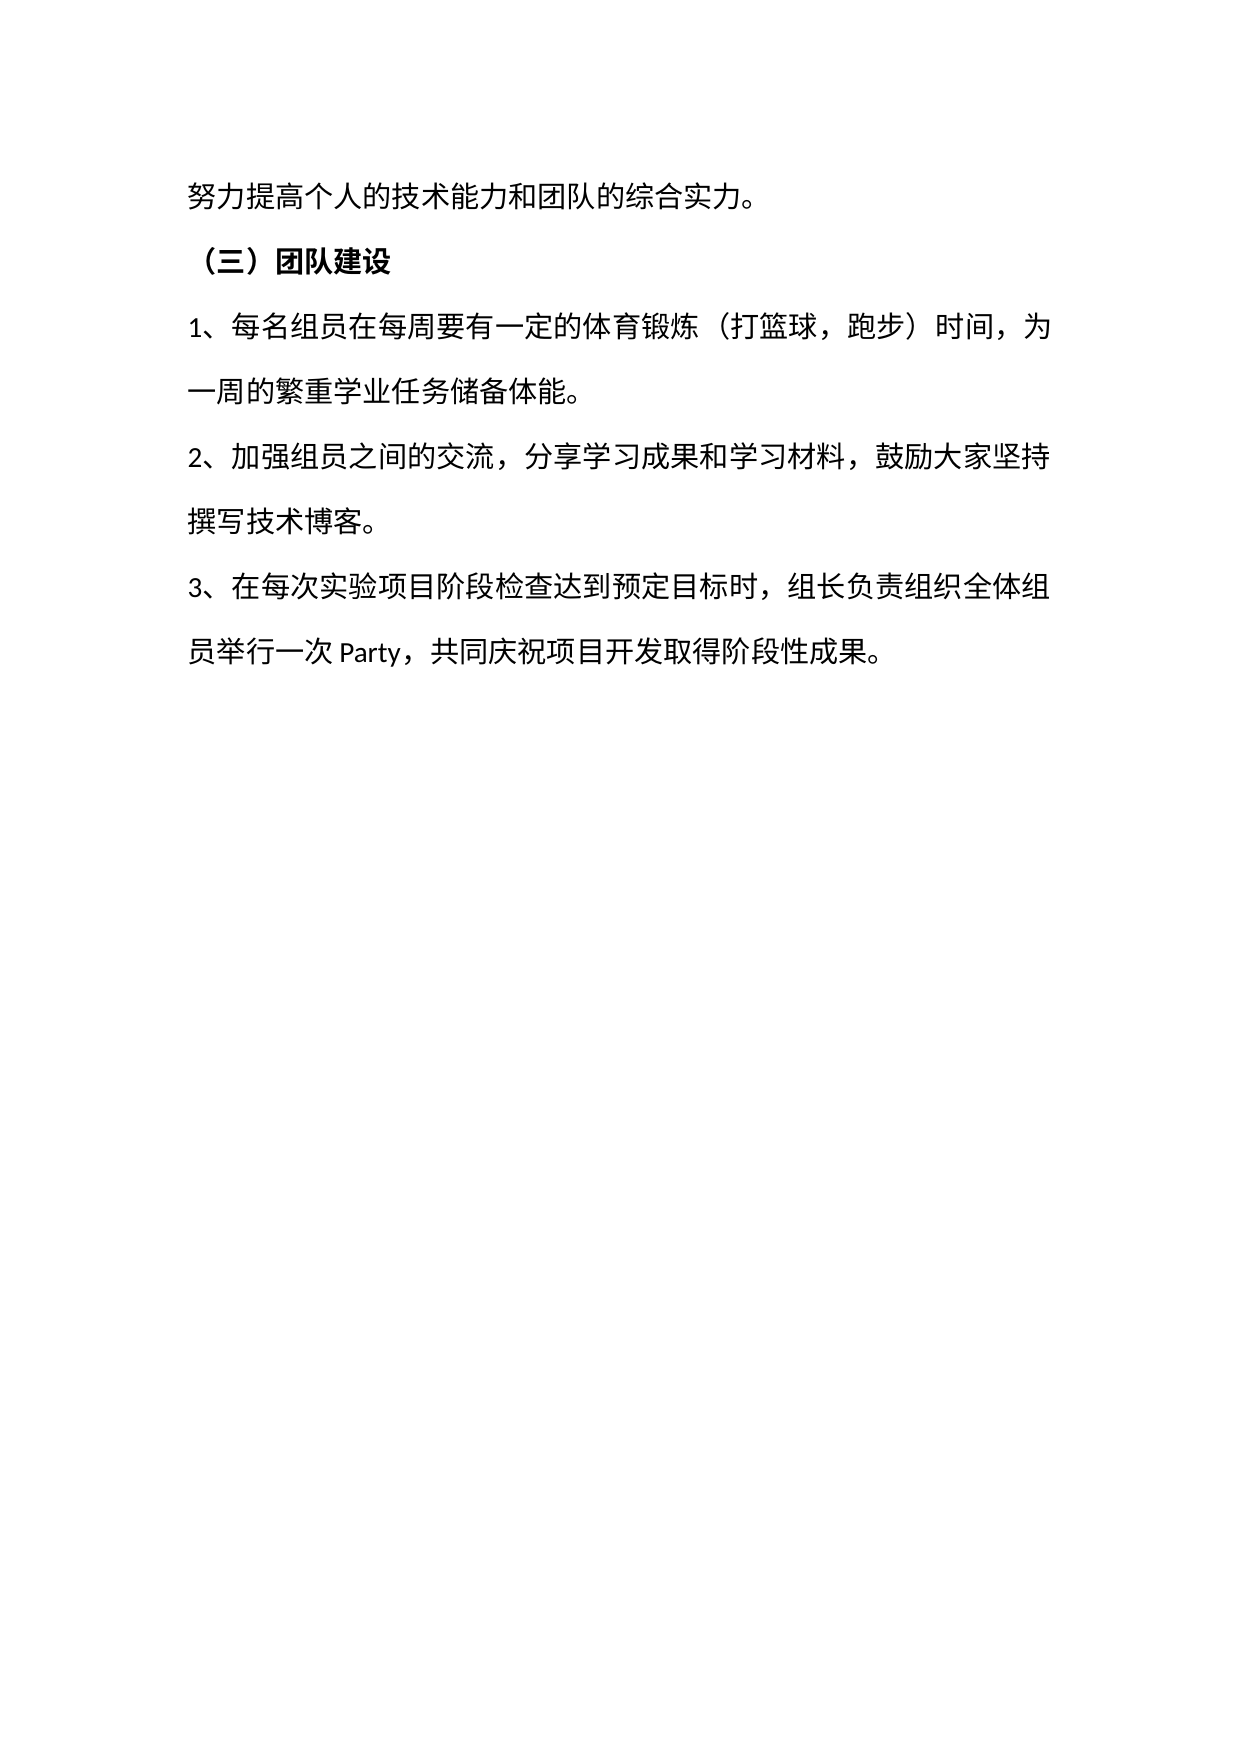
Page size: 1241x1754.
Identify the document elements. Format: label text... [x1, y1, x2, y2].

text 2、加强组员之间的交流，分享学习成果和学习材料，鼓励大家坚持撰写技术博客。 [187, 422, 1053, 552]
text （三）团队建设 [187, 227, 1053, 292]
text 1、每名组员在每周要有一定的体育锻炼（打篮球，跑步）时间，为一周的繁重学业任务储备体能。 [187, 292, 1053, 422]
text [187, 162, 1053, 227]
text 3、在每次实验项目阶段检查达到预定目标时，组长负责组织全体组员举行一次Party，共同庆祝项目开发取得阶段性成果。 [187, 552, 1053, 682]
